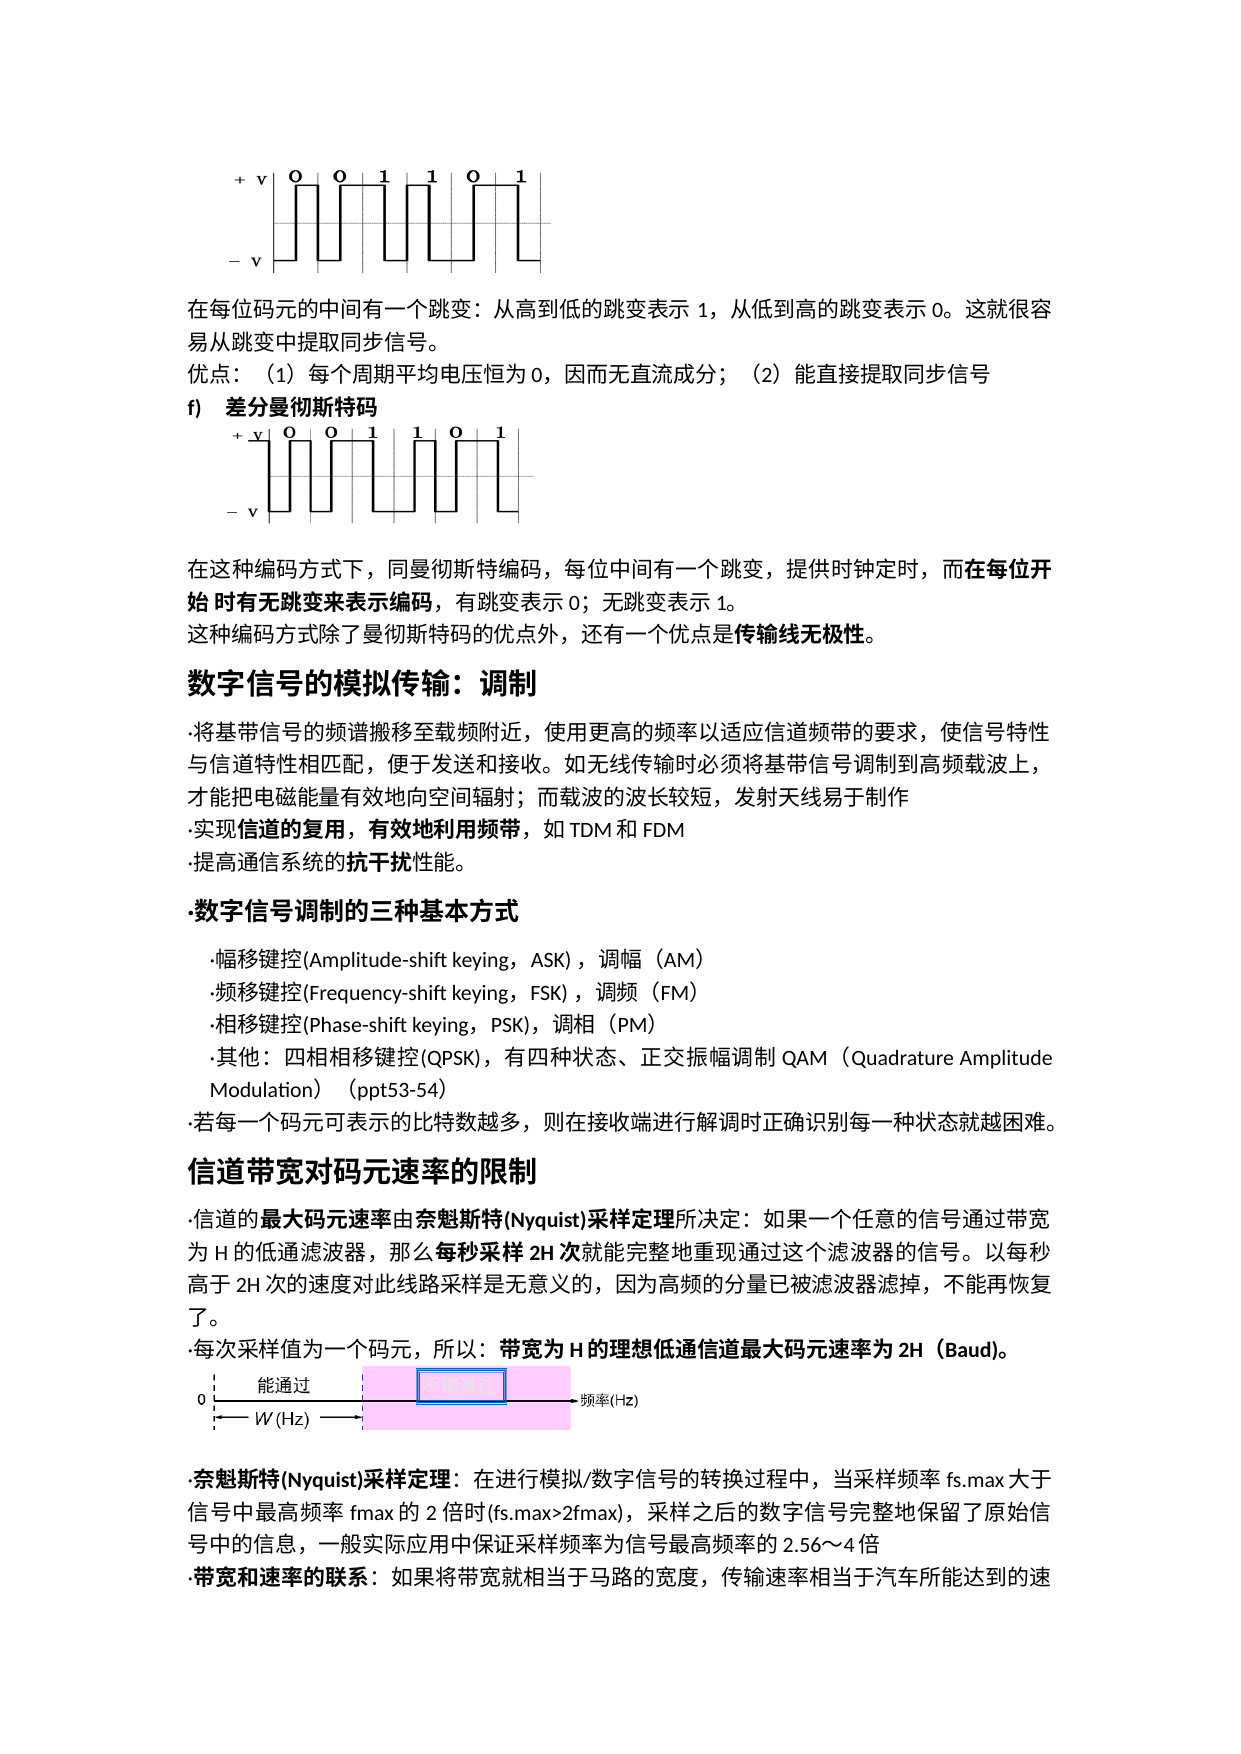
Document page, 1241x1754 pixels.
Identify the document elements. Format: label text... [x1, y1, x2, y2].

text ·若每一个码元可表示的比特数越多，则在接收端进行解调时正确识别每一种状态就越困难。 [187, 1104, 1053, 1137]
text 在每位码元的中间有一个跳变：从高到低的跳变表示1，从低到高的跳变表示0。这就很容 易从跳变中提取同步信号。 [187, 292, 1053, 357]
text ·每次采样值为一个码元，所以：带宽为H的理想低通信道最大码元速率为2H（Baud)。 [187, 1332, 1053, 1364]
text ·幅移键控(Amplitude-shift keying，ASK) ，调幅（AM） [187, 942, 1053, 974]
text ·实现信道的复用，有效地利用频带，如TDM和FDM [187, 812, 1053, 844]
text 数字信号的模拟传输：调制 [187, 649, 1053, 714]
text ·数字信号调制的三种基本方式 [187, 877, 1053, 942]
list 差分曼彻斯特码 [187, 389, 1053, 422]
picture [187, 1364, 643, 1438]
picture [225, 162, 552, 274]
text ·信道的最大码元速率由奈魁斯特(Nyquist)采样定理所决定：如果一个任意的信号通过带宽为H的低通滤波器，那么每秒采样2H次就能完整地重现通过这个滤波器的信号。以每秒高于2H次的速度对此线路采样是无意义的，因为高频的分量已被滤波器滤掉，不能再恢复了。 [187, 1202, 1053, 1332]
text 信道带宽对码元速率的限制 [187, 1137, 1053, 1202]
picture [225, 422, 534, 524]
text ·奈魁斯特(Nyquist)采样定理：在进行模拟/数字信号的转换过程中，当采样频率fs.max大于信号中最高频率fmax的2倍时(fs.max>2fmax)，采样之后的数字信号完整地保留了原始信号中的信息，一般实际应用中保证采样频率为信号最高频率的2.56～4倍 [187, 1462, 1053, 1559]
text 优点：（1）每个周期平均电压恒为0，因而无直流成分；（2）能直接提取同步信号 [187, 357, 1053, 389]
text 在这种编码方式下，同曼彻斯特编码，每位中间有一个跳变，提供时钟定时，而在每位开始 时有无跳变来表示编码，有跳变表示0；无跳变表示1。 [187, 552, 1053, 617]
text ·相移键控(Phase-shift keying，PSK)，调相（PM） ·其他：四相相移键控(QPSK)，有四种状态、正交振幅调制QAM（Quadrature Amplitude Modulation）（ppt53-54） [209, 1007, 1053, 1104]
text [187, 1559, 1053, 1592]
text ·提高通信系统的抗干扰性能。 [187, 844, 1053, 877]
text ·将基带信号的频谱搬移至载频附近，使用更高的频率以适应信道频带的要求，使信号特性与信道特性相匹配，便于发送和接收。如无线传输时必须将基带信号调制到高频载波上，才能把电磁能量有效地向空间辐射；而载波的波长较短，发射天线易于制作 [187, 714, 1053, 812]
text 这种编码方式除了曼彻斯特码的优点外，还有一个优点是传输线无极性。 [187, 617, 1053, 649]
text ·频移键控(Frequency-shift keying，FSK) ，调频（FM） [187, 974, 1053, 1007]
